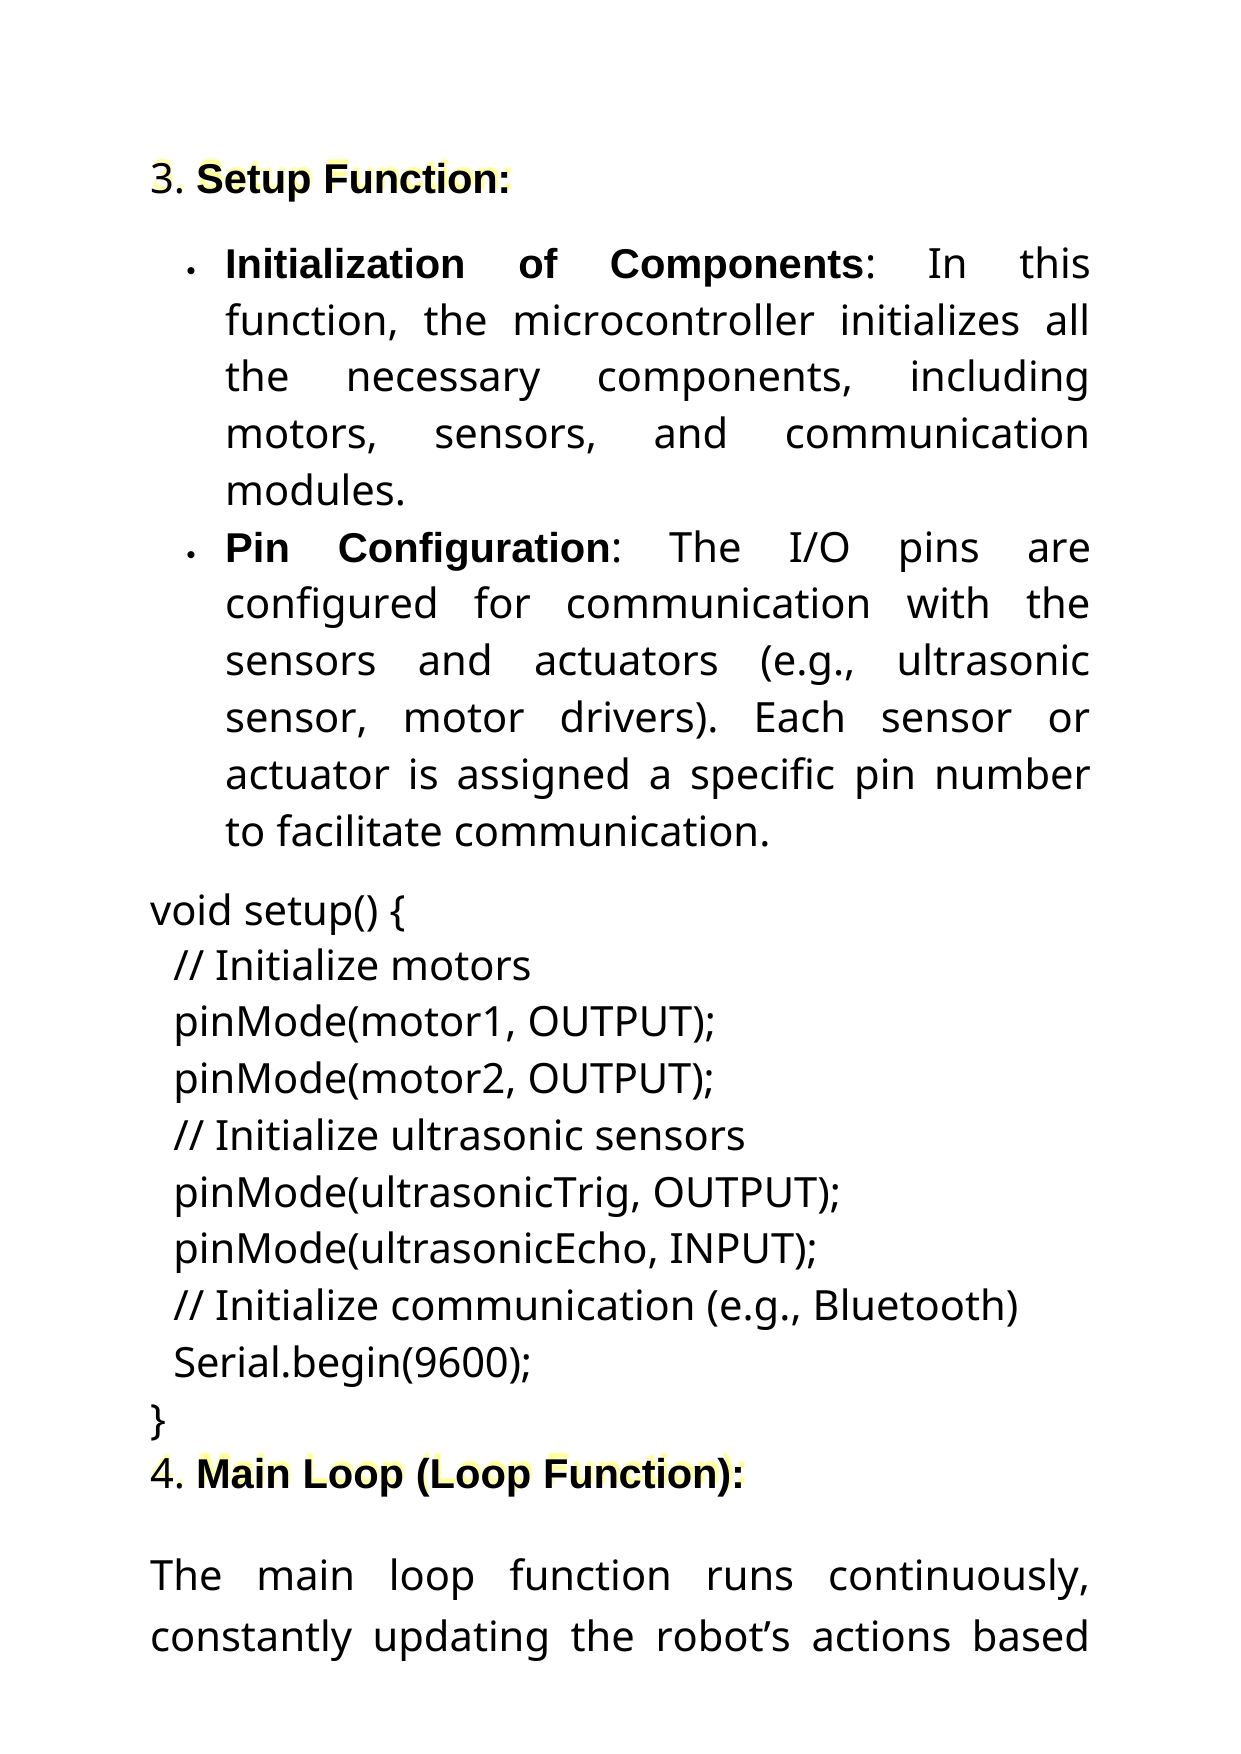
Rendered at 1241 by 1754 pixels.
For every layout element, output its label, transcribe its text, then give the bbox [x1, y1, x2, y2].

text // Initialize motors pinMode(motor1, OUTPUT); pinMode(motor2, OUTPUT); [173, 935, 729, 1106]
text void setup() { [150, 887, 1152, 935]
list Initialization of Components: In this function, the microcontroller initializes all the necessary components, including motors, sensors, and communication modules. [187, 234, 1091, 517]
text } [150, 1390, 1152, 1446]
list Pin Configuration: The I/O pins are configured for communication with the sensors and actuators (e.g., ultrasonic sensor, motor drivers). Each sensor or actuator is assigned a specific pin number to facilitate communication. [187, 518, 1091, 858]
picture [150, 135, 541, 225]
picture [124, 1431, 775, 1519]
text // Initialize communication (e.g., Bluetooth) Serial.begin(9600); [173, 1276, 1152, 1389]
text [150, 1546, 1091, 1664]
text // Initialize ultrasonic sensors pinMode(ultrasonicTrig, OUTPUT); pinMode(ultrasonicEcho, INPUT); [173, 1106, 946, 1276]
